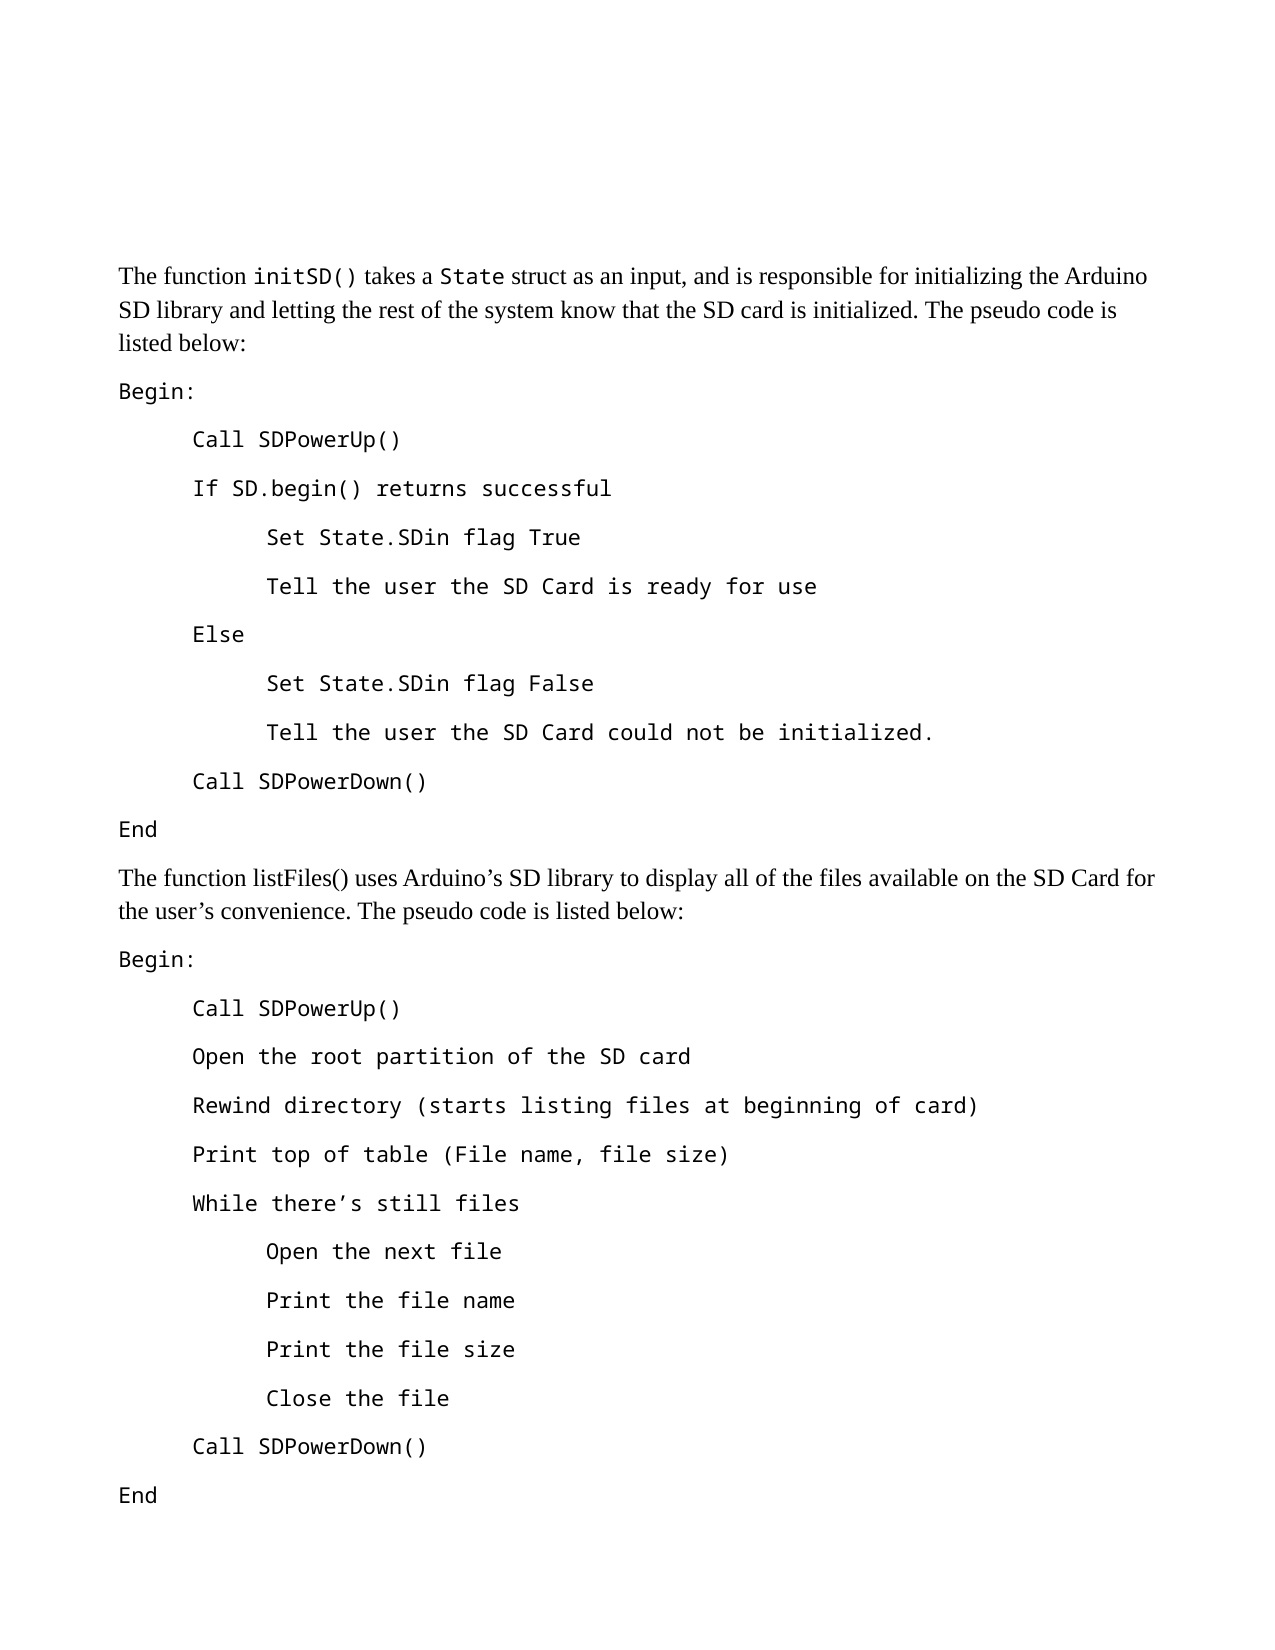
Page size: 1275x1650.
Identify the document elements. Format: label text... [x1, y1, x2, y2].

text Tell the user the SD Card could not be initialized. [118, 717, 1157, 747]
text If SD.begin() returns successful [118, 473, 1157, 503]
text Set State.SDin flag False [118, 668, 1157, 698]
text Begin: [118, 944, 1157, 973]
text Print the file size [118, 1334, 1157, 1363]
text Call SDPowerUp() [118, 424, 1157, 454]
text Begin: [118, 376, 1157, 405]
text Call SDPowerUp() [118, 992, 1157, 1022]
text Call SDPowerDown() [118, 1431, 1157, 1461]
text Rewind directory (starts listing files at beginning of card) [118, 1090, 1157, 1120]
text The function initSD() takes a State struct as an input, and is responsible for initializing the Arduino SD library and letting the rest of the system know that the SD card is initialized. The pseudo code is listed below: [118, 261, 1157, 357]
text The function listFiles() uses Arduino’s SD library to display all of the files available on the SD Card for the user’s convenience. The pseudo code is listed below: [118, 863, 1157, 925]
text Open the next file [118, 1236, 1157, 1266]
text Set State.SDin flag True [118, 522, 1157, 552]
text Tell the user the SD Card is ready for use [118, 571, 1157, 600]
text Print top of table (File name, file size) [118, 1139, 1157, 1168]
text Open the root partition of the SD card [118, 1041, 1157, 1071]
text Else [118, 619, 1157, 649]
text While there’s still files [118, 1187, 1157, 1217]
text Close the file [118, 1382, 1157, 1412]
text Call SDPowerDown() [118, 766, 1157, 795]
text Print the file name [118, 1285, 1157, 1315]
text End [118, 1480, 1157, 1510]
text End [118, 814, 1157, 844]
